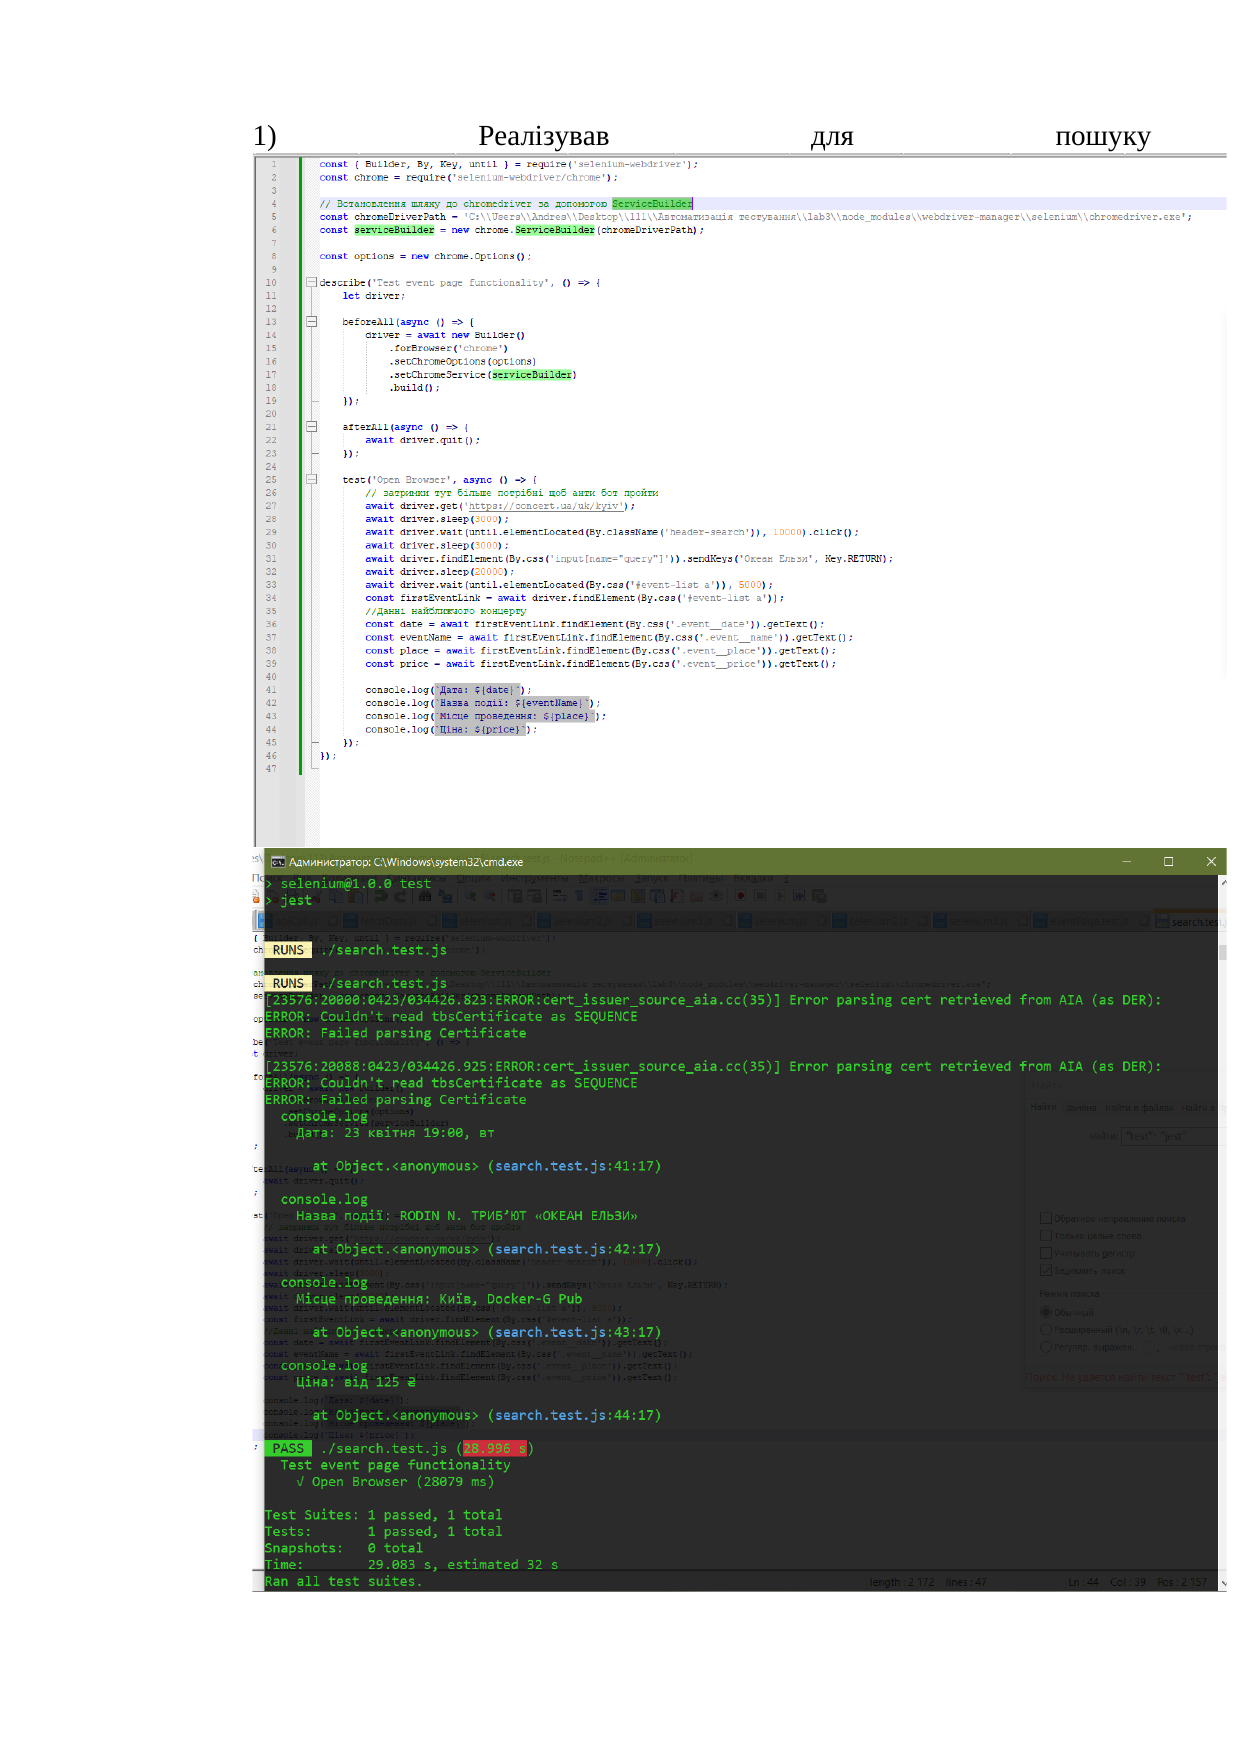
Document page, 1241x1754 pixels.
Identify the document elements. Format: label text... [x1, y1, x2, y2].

picture [252, 848, 1227, 1592]
list 1) Реалізував для пошуку [252, 118, 1152, 153]
picture [252, 153, 1227, 847]
